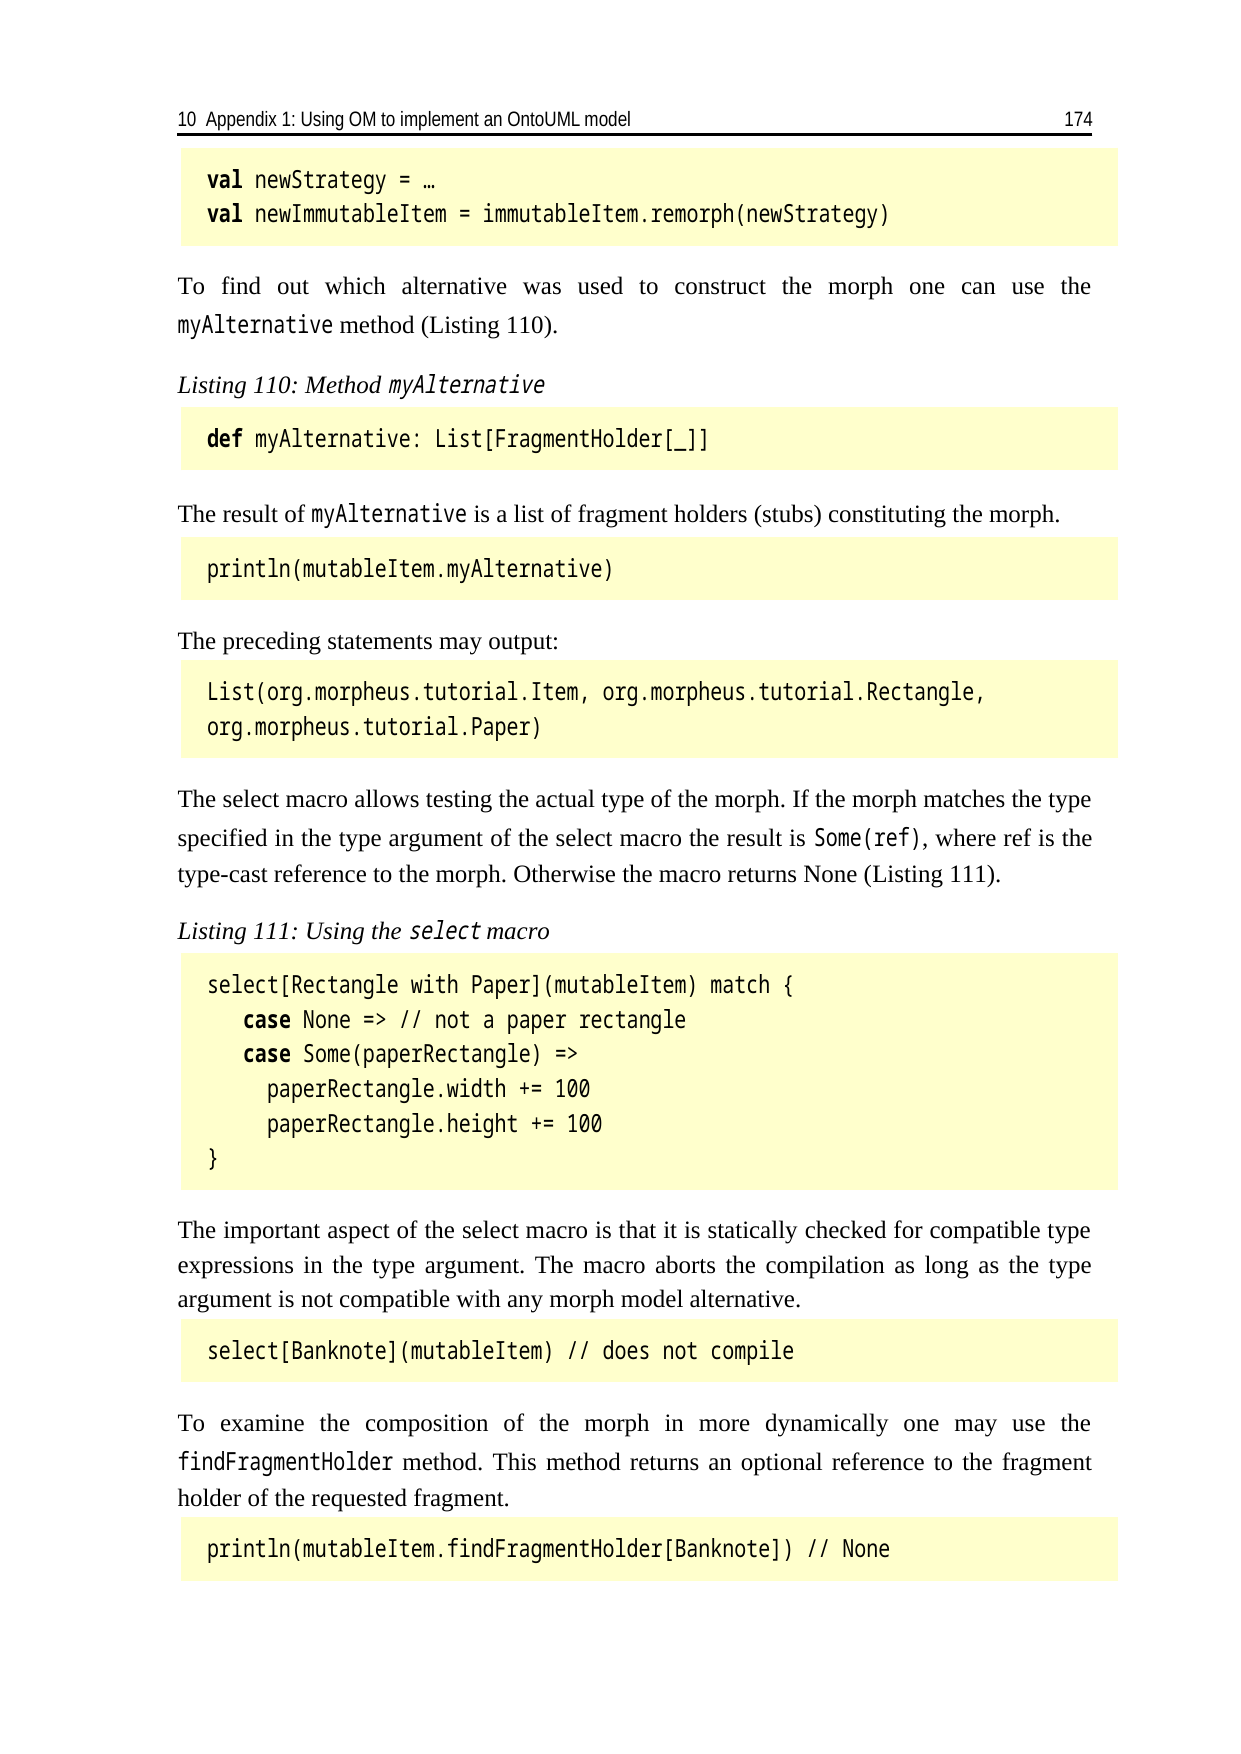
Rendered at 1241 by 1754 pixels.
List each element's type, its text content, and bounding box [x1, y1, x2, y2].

text Listing 110: Method myAlternative [177, 366, 1092, 400]
text println(mutableItem.findFragmentHolder[Banknote]) // None [182, 1519, 1117, 1580]
text select[Banknote](mutableItem) // does not compile [182, 1320, 1117, 1381]
text The preceding statements may output: [177, 626, 1092, 654]
text select[Rectangle with Paper](mutableItem) match { case None => // not a paper rectangle case Some(paperRectangle) => paperRectangle.width += 100 paperRectangle.height += 100 } [182, 954, 1117, 1189]
text The important aspect of the select macro is that it is statically checked for compatible type expressions in the type argument. The macro aborts the compilation as long as the type argument is not compatible with any morph model alternative. [177, 1215, 1092, 1313]
text Listing 111: Using the select macro [177, 912, 1092, 946]
text val newStrategy = … val newImmutableItem = immutableItem.remorph(newStrategy) [182, 149, 1117, 244]
text The select macro allows testing the actual type of the morph. If the morph matches the type specified in the type argument of the select macro the result is Some(ref), where ref is the type-cast reference to the morph. Otherwise the macro returns None (Listing 111). [177, 784, 1092, 888]
text def myAlternative: List[FragmentHolder[_]] [182, 408, 1117, 469]
text The result of myAlternative is a list of fragment holders (stubs) constituting the morph. [177, 496, 1092, 530]
text To examine the composition of the morph in more dynamically one may use the findFragmentHolder method. This method returns an optional reference to the fragment holder of the requested fragment. [177, 1408, 1092, 1512]
text List(org.morpheus.tutorial.Item, org.morpheus.tutorial.Rectangle, org.morpheus.tutorial.Paper) [182, 661, 1117, 757]
text To find out which alternative was used to construct the morph one can use the myAlternative method (Listing 110). [177, 271, 1092, 341]
text println(mutableItem.myAlternative) [182, 538, 1117, 599]
